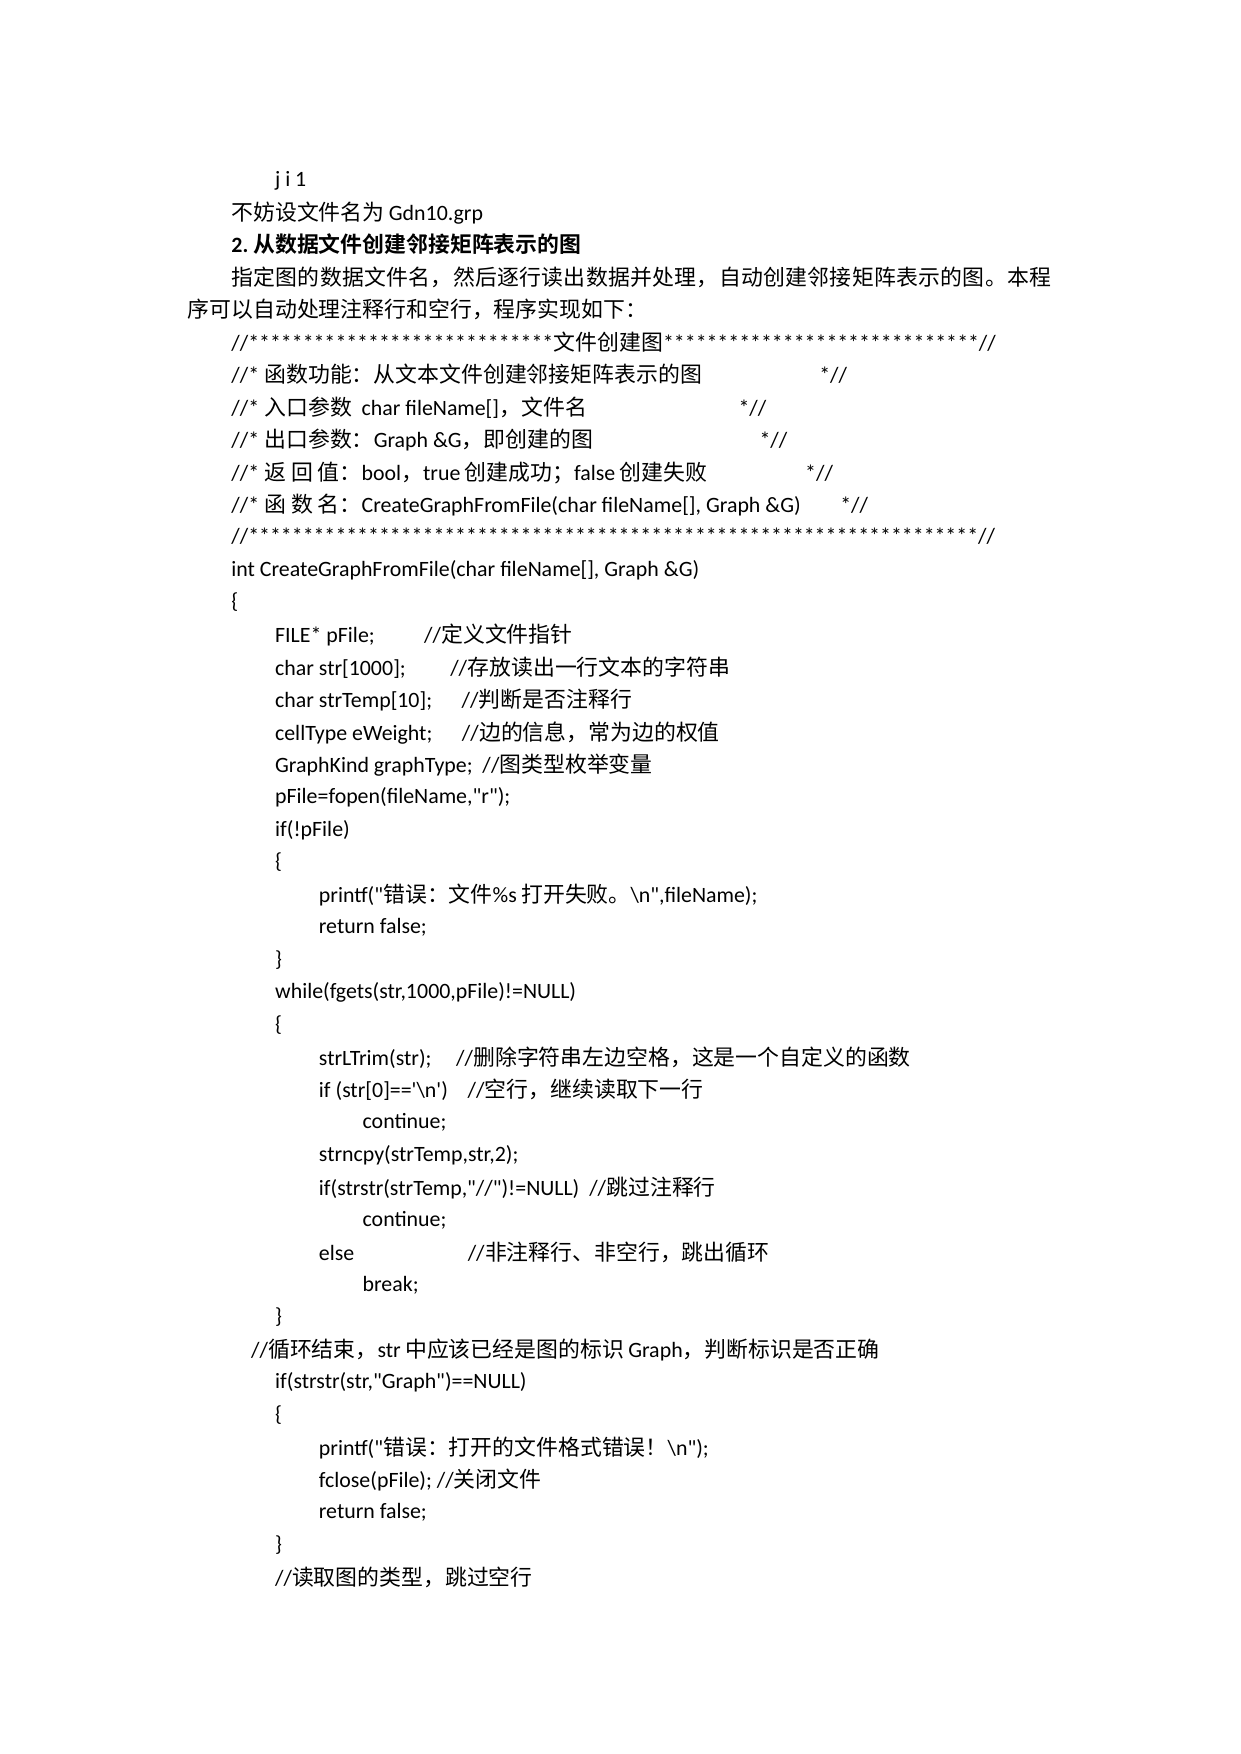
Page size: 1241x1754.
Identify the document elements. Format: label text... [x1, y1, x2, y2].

text char str[1000]; //存放读出一行文本的字符串 [209, 649, 1053, 682]
text //****************************文件创建图*****************************// [187, 324, 1053, 357]
text strLTrim(str); //删除字符串左边空格，这是一个自定义的函数 [209, 1039, 1053, 1072]
text { [209, 1007, 1053, 1039]
text //* 返 回 值：bool，true创建成功；false创建失败 *// [187, 454, 1053, 487]
text strncpy(strTemp,str,2); [209, 1137, 1053, 1169]
text 不妨设文件名为Gdn10.grp [187, 194, 1053, 227]
text pFile=fopen(fileName,"r"); [209, 779, 1053, 812]
text //* 函数功能：从文本文件创建邻接矩阵表示的图 *// [187, 357, 1053, 389]
text //循环结束，str中应该已经是图的标识Graph，判断标识是否正确 [187, 1332, 1053, 1364]
text //读取图的类型，跳过空行 [209, 1559, 1053, 1592]
text else //非注释行、非空行，跳出循环 [209, 1234, 1053, 1267]
text printf("错误：文件%s打开失败。\n",fileName); [209, 877, 1053, 909]
text //*******************************************************************// [187, 519, 1053, 552]
text return false; [209, 909, 1053, 942]
text //* 入口参数 char fileName[]，文件名 *// [187, 389, 1053, 422]
text GraphKind graphType; //图类型枚举变量 [209, 747, 1053, 779]
text j i 1 [231, 162, 1053, 194]
text cellType eWeight; //边的信息，常为边的权值 [209, 714, 1053, 747]
text int CreateGraphFromFile(char fileName[], Graph &G) [187, 552, 1053, 584]
text if (str[0]=='\n') //空行，继续读取下一行 [209, 1072, 1053, 1104]
text //* 出口参数：Graph &G，即创建的图 *// [187, 422, 1053, 454]
text 指定图的数据文件名，然后逐行读出数据并处理，自动创建邻接矩阵表示的图。本程序可以自动处理注释行和空行，程序实现如下： [187, 259, 1053, 324]
text { [209, 844, 1053, 877]
text if(!pFile) [209, 812, 1053, 844]
text if(strstr(strTemp,"//")!=NULL) //跳过注释行 [209, 1169, 1053, 1202]
text } [209, 942, 1053, 974]
text if(strstr(str,"Graph")==NULL) [209, 1364, 1053, 1397]
text return false; [209, 1494, 1053, 1527]
text continue; [209, 1104, 1053, 1137]
text while(fgets(str,1000,pFile)!=NULL) [209, 974, 1053, 1007]
text //* 函 数 名：CreateGraphFromFile(char fileName[], Graph &G) *// [187, 487, 1053, 519]
text } [209, 1299, 1053, 1332]
text } [209, 1527, 1053, 1559]
text char strTemp[10]; //判断是否注释行 [209, 682, 1053, 714]
text break; [209, 1267, 1053, 1299]
text continue; [209, 1202, 1053, 1234]
text { [209, 1397, 1053, 1429]
text printf("错误：打开的文件格式错误！\n"); [209, 1429, 1053, 1462]
text { [187, 584, 1053, 617]
text FILE* pFile; //定义文件指针 [209, 617, 1053, 649]
text fclose(pFile); //关闭文件 [209, 1462, 1053, 1494]
text 2. 从数据文件创建邻接矩阵表示的图 [187, 227, 1053, 259]
